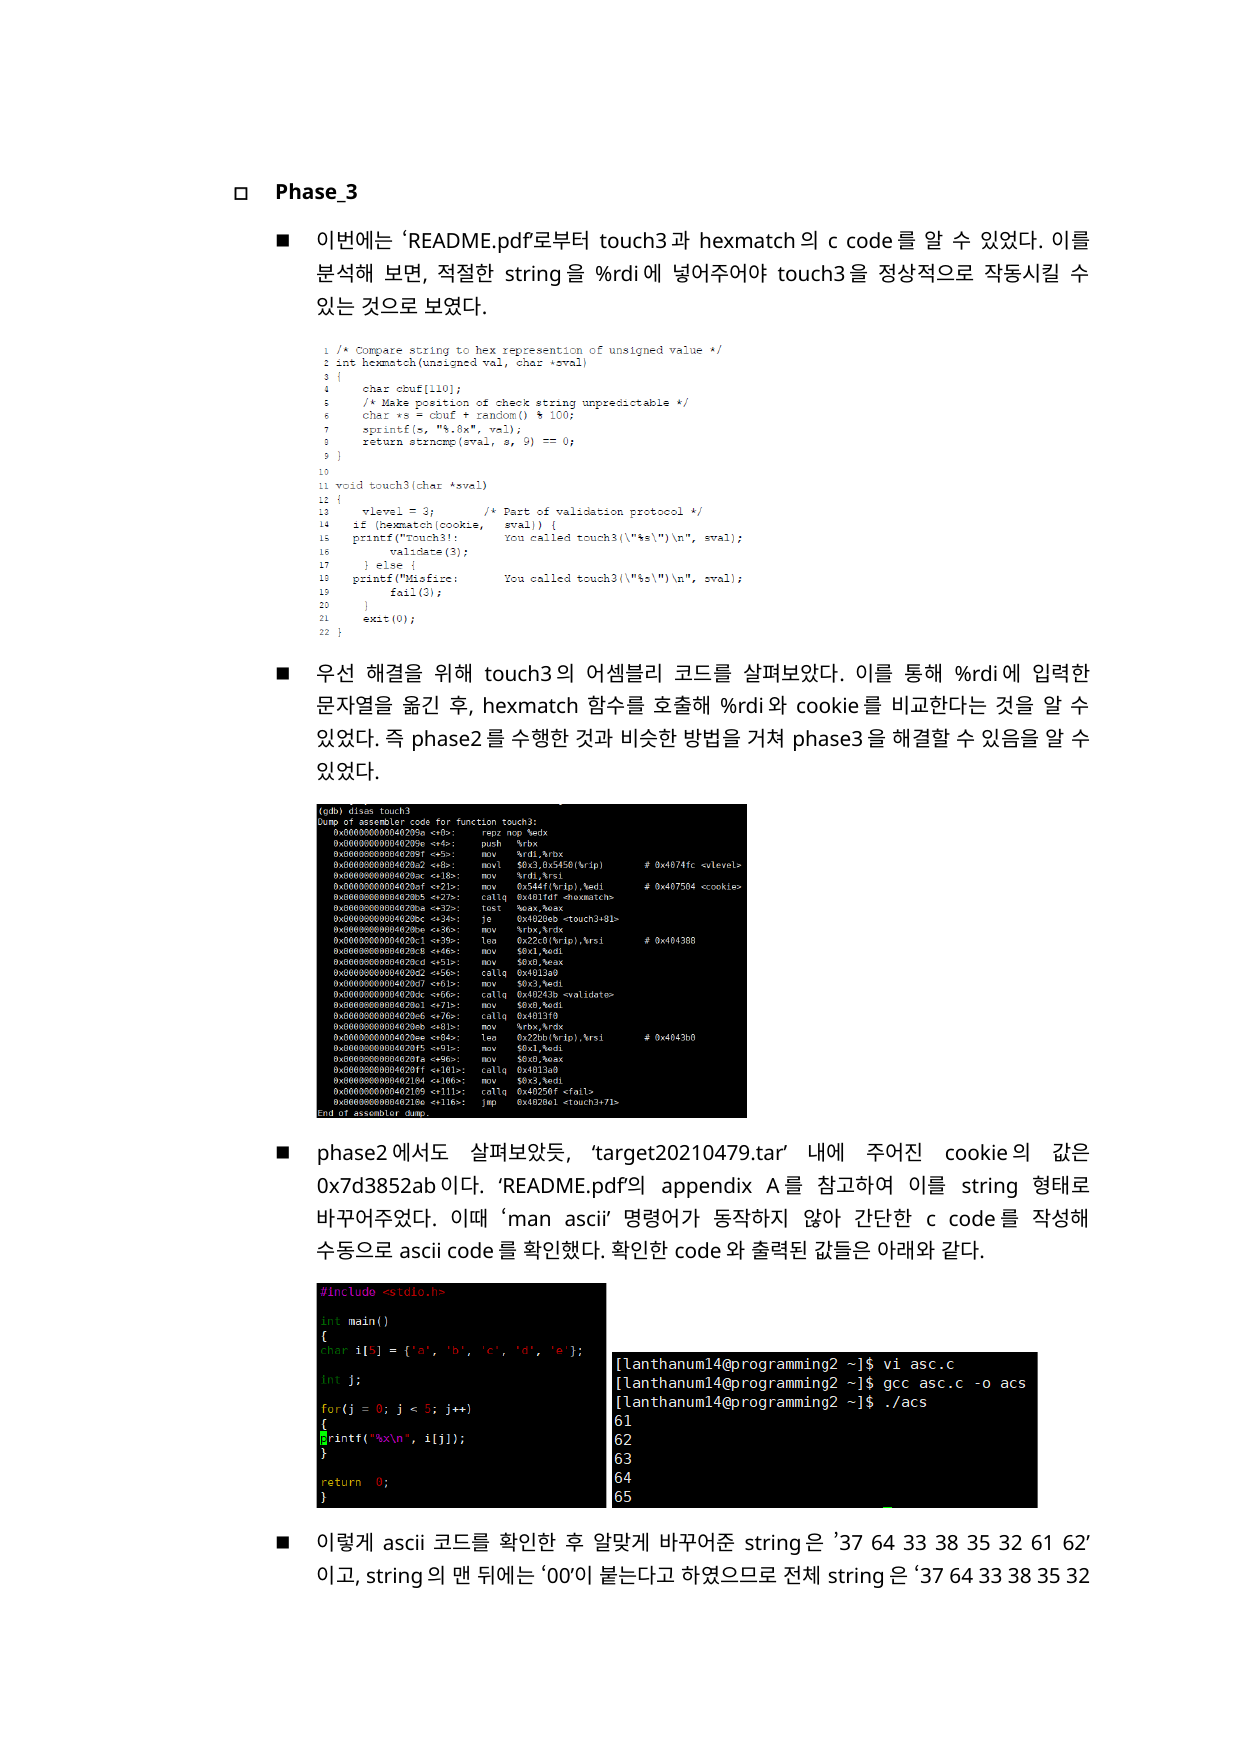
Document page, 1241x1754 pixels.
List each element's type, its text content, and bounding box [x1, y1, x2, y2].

picture [316, 804, 747, 1118]
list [275, 1527, 1090, 1590]
picture [316, 1283, 607, 1508]
list Phase_3 [233, 177, 1090, 206]
picture [612, 1352, 1038, 1508]
picture [316, 339, 747, 639]
list 이번에는 ‘README.pdf’로부터 touch3과 hexmatch의 c code를 알 수 있었다. 이를 분석해 보면, 적절한 string을 %rdi에 넣어주어야 touch3을 정상적으로 작동시킬 수 있는 것으로 보였다. [275, 224, 1090, 320]
list phase2에서도 살펴보았듯, ‘target20210479.tar’ 내에 주어진 cookie의 값은 0x7d3852ab이다. ‘README.pdf’의 appendix A를 참고하여 이를 string 형태로 바꾸어주었다. 이때 ‘man ascii’ 명령어가 동작하지 않아 간단한 c code를 작성해 수동으로 ascii code를 확인했다. 확인한 code와 출력된 값들은 아래와 같다. [275, 1136, 1090, 1265]
list 우선 해결을 위해 touch3의 어셈블리 코드를 살펴보았다. 이를 통해 %rdi에 입력한 문자열을 옮긴 후, hexmatch 함수를 호출해 %rdi와 cookie를 비교한다는 것을 알 수 있었다. 즉 phase2를 수행한 것과 비슷한 방법을 거쳐 phase3을 해결할 수 있음을 알 수 있었다. [275, 657, 1090, 785]
